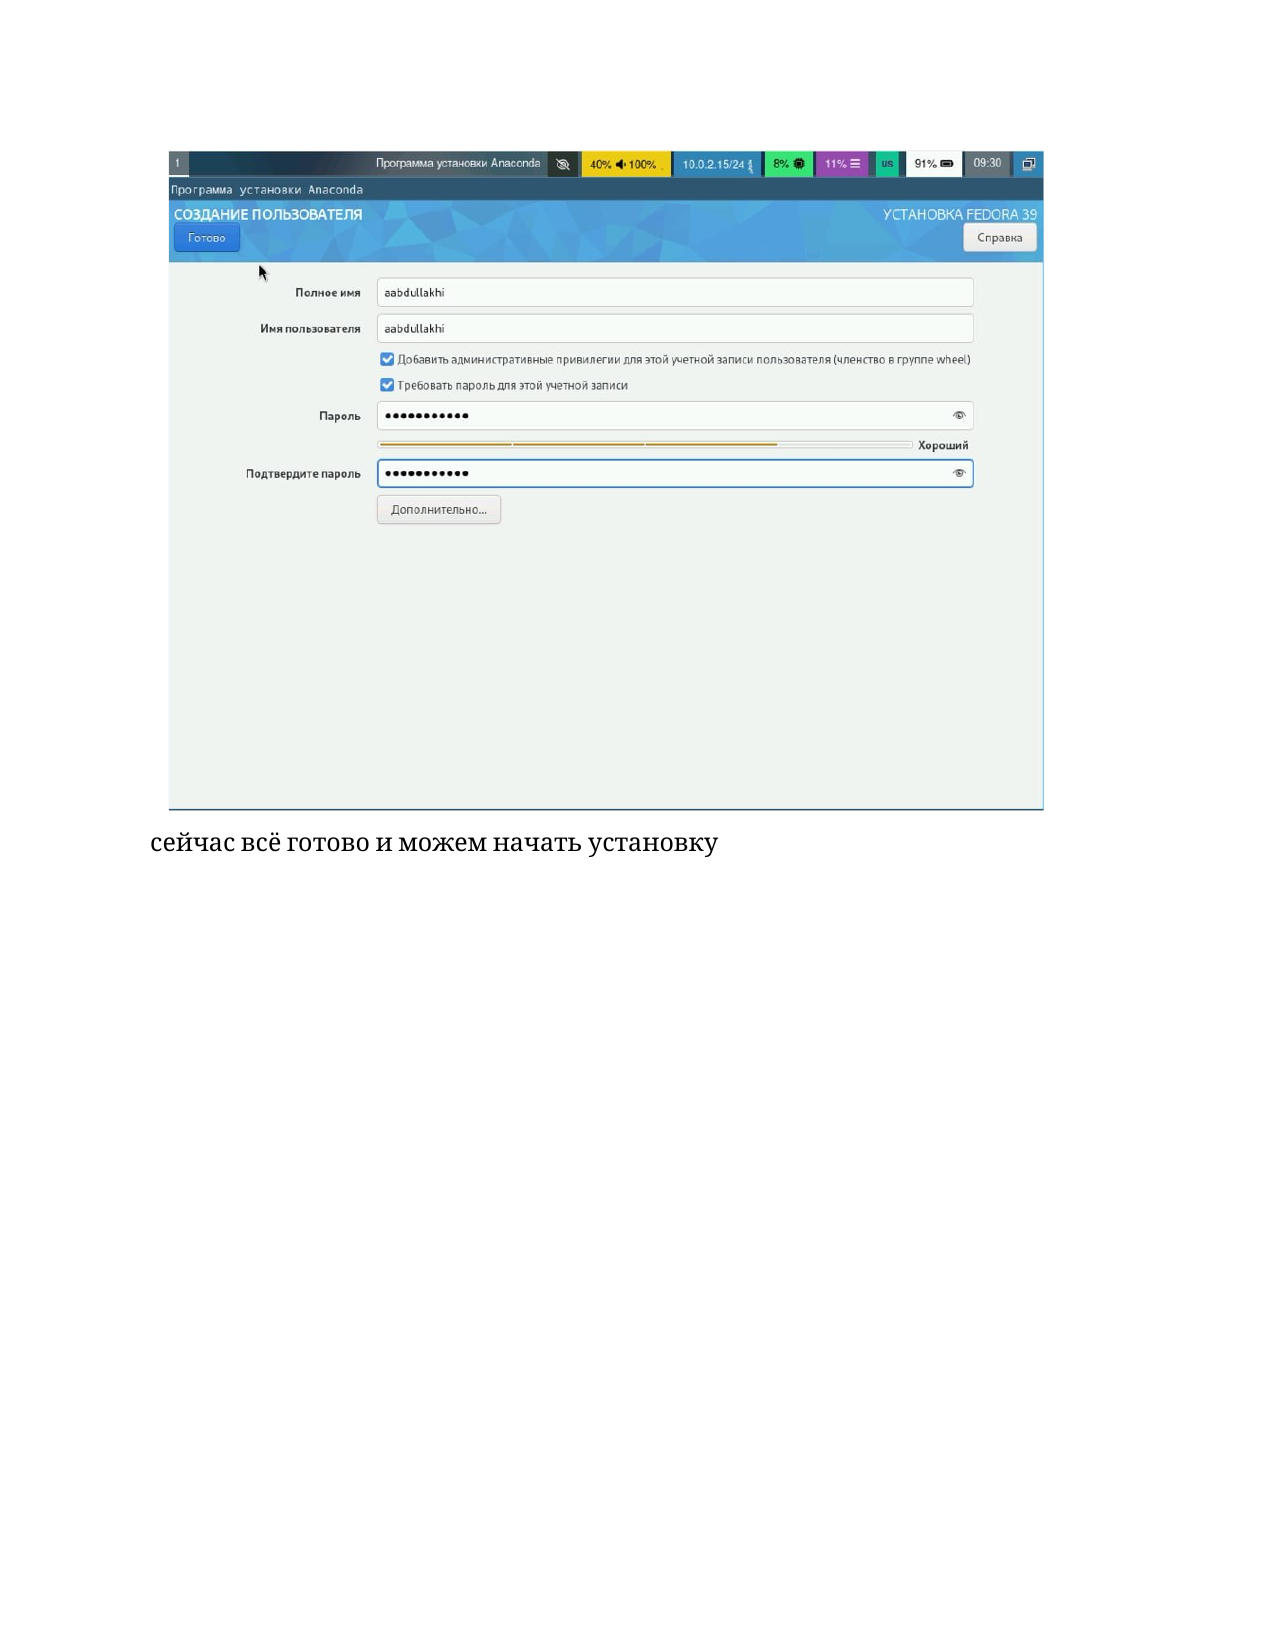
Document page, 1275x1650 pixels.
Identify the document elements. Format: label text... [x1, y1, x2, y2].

text сейчас всё готово и можем начать установку [150, 829, 1125, 858]
picture [168, 150, 1044, 811]
